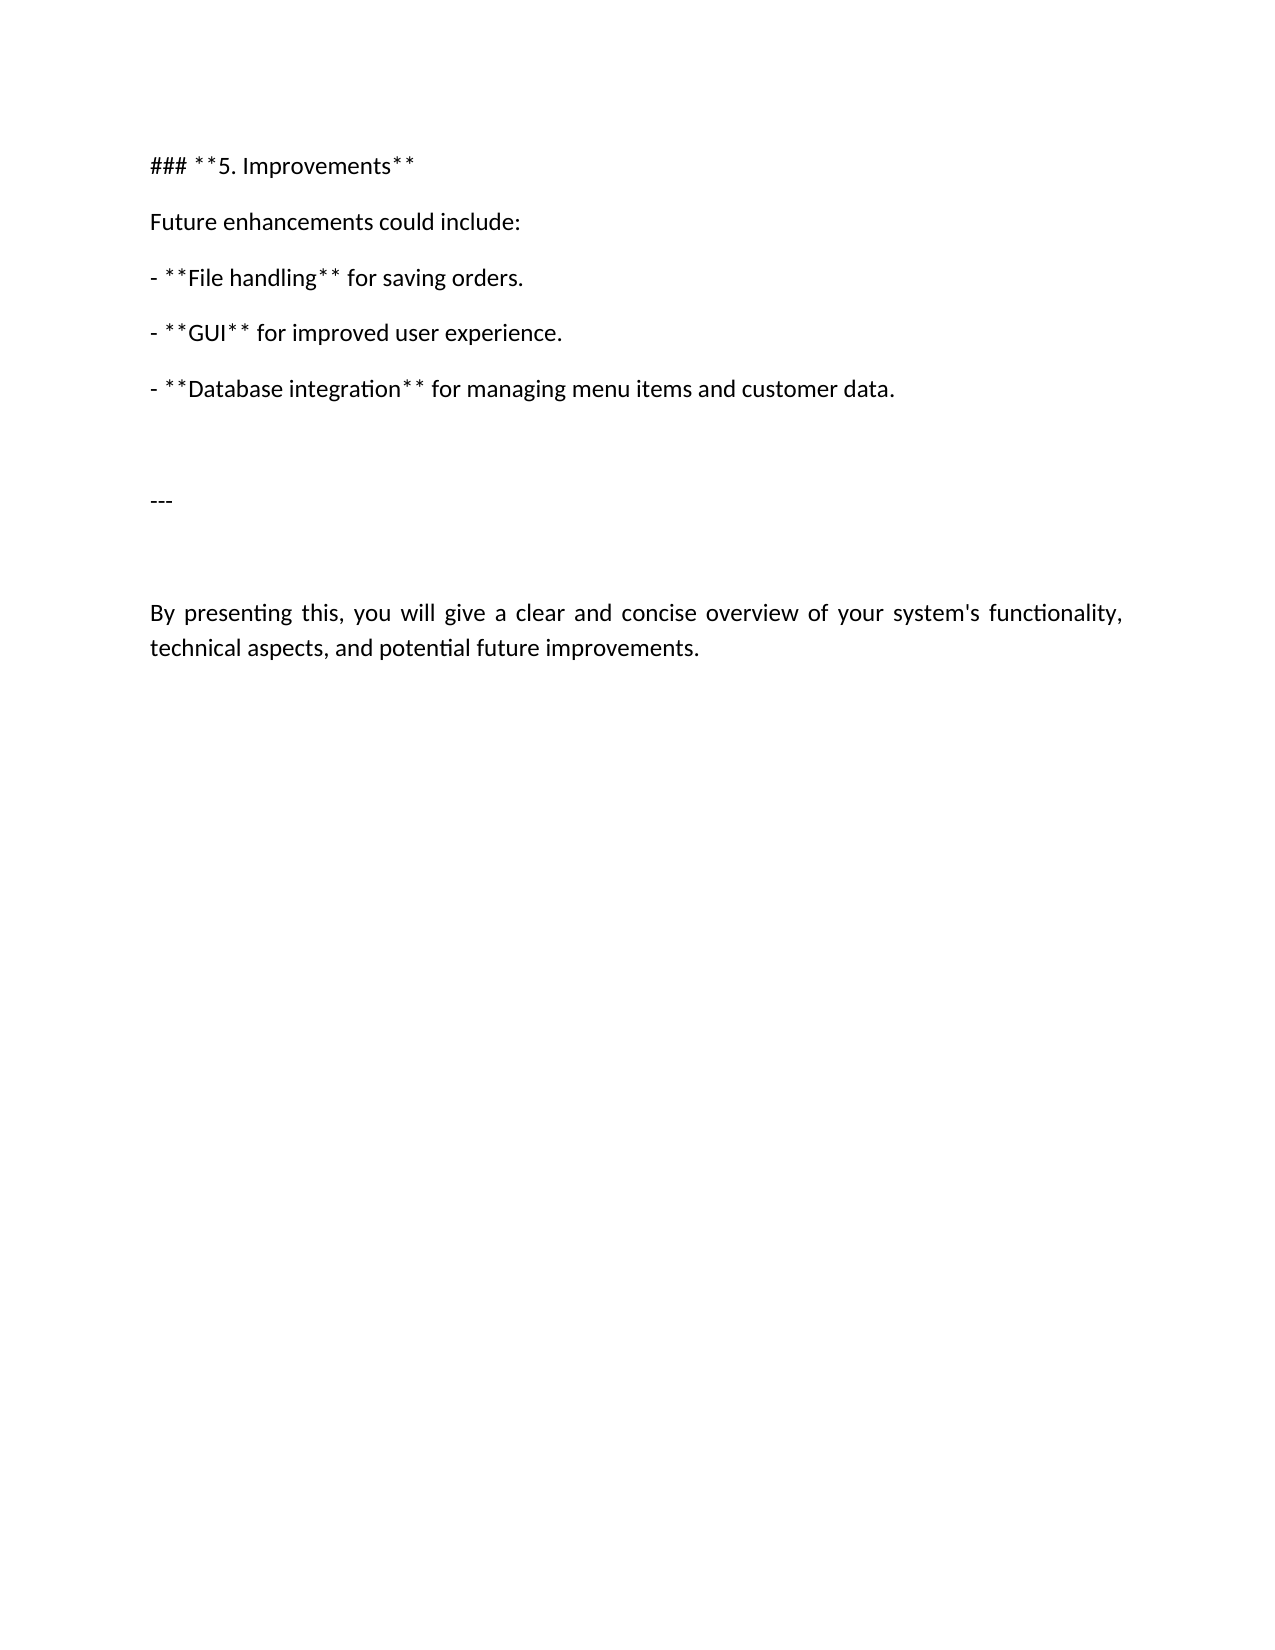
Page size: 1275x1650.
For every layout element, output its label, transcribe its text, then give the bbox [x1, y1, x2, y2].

text - **GUI** for improved user experience. [150, 317, 1125, 348]
text - **File handling** for saving orders. [150, 262, 1125, 292]
text Future enhancements could include: [150, 206, 1125, 236]
text --- [150, 485, 1125, 516]
text - **Database integration** for managing menu items and customer data. [150, 373, 1125, 404]
text ### **5. Improvements** [150, 150, 1125, 181]
text By presenting this, you will give a clear and concise overview of your system's functionality, technical aspects, and potential future improvements. [150, 597, 1125, 662]
